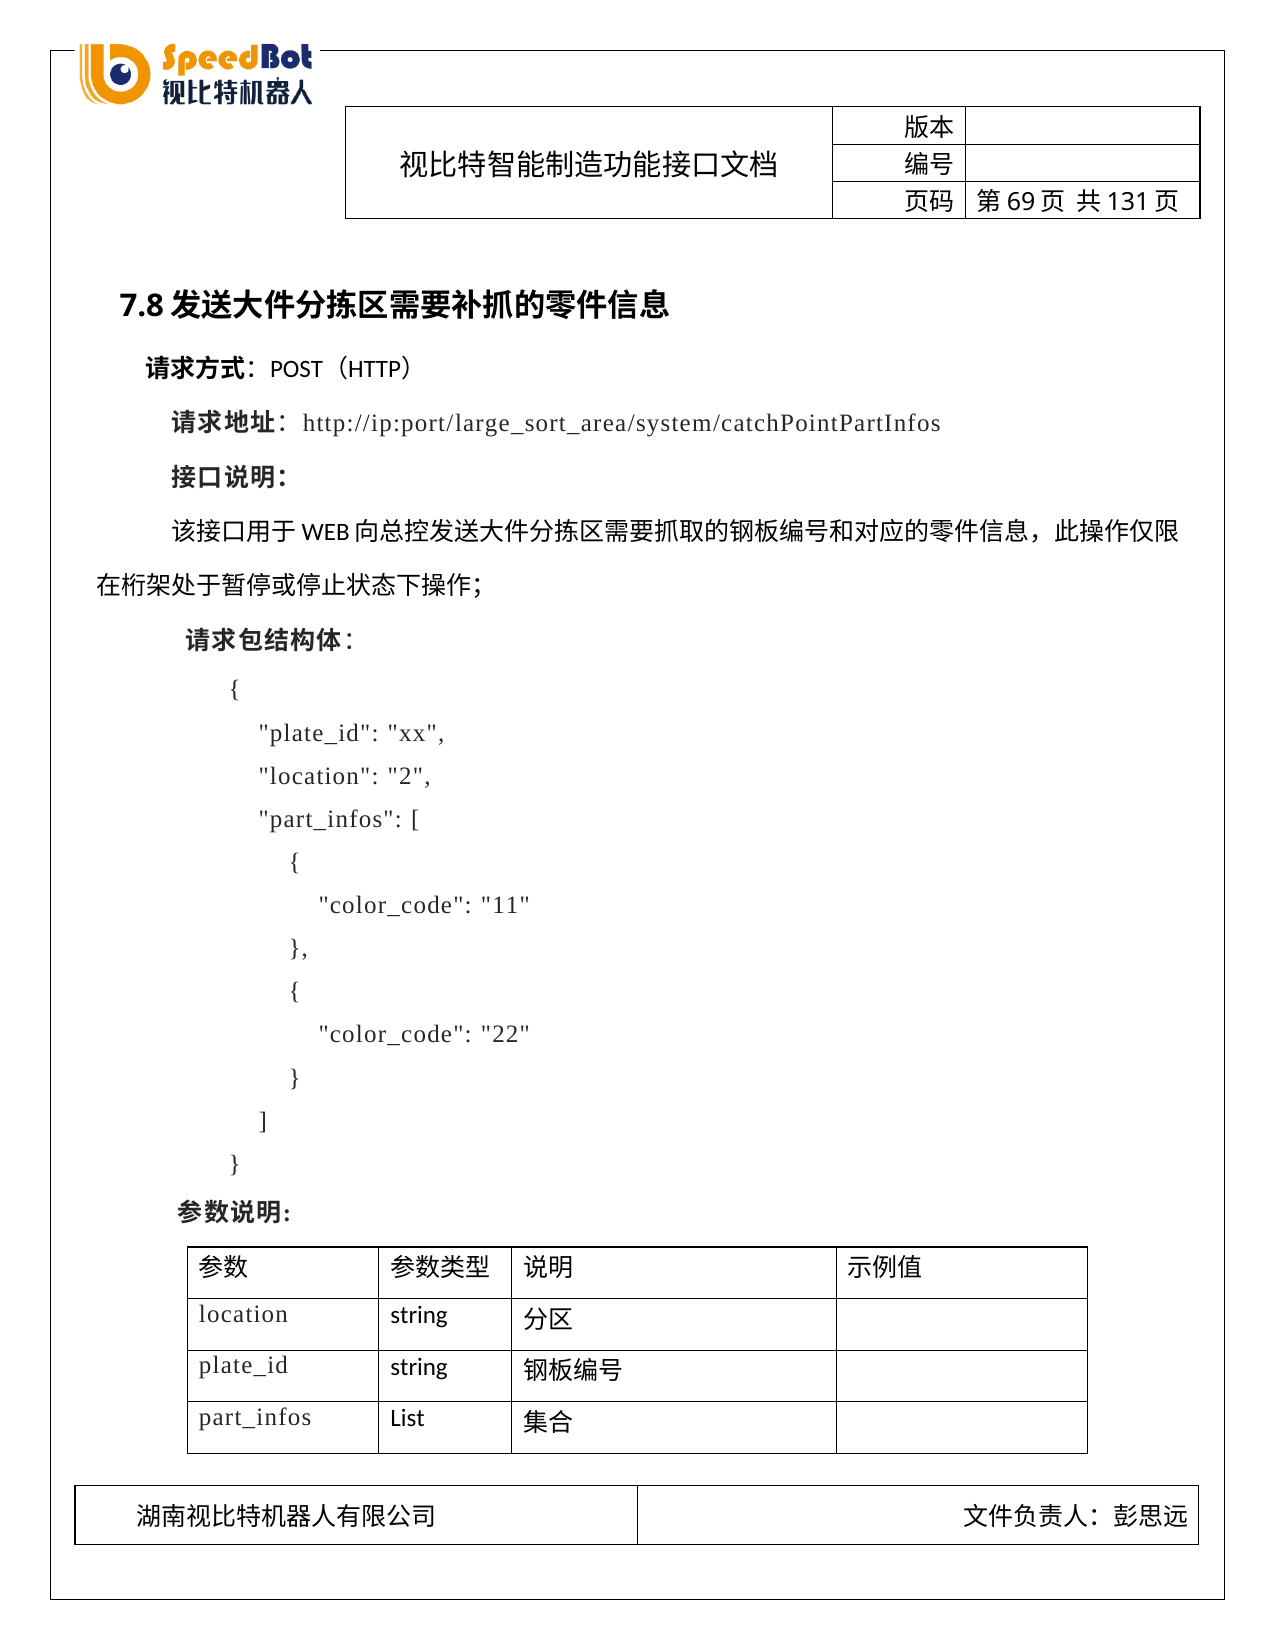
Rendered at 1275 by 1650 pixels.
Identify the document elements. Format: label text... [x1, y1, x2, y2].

text ] [150, 1106, 1200, 1134]
text 参数说明: [125, 1192, 1200, 1228]
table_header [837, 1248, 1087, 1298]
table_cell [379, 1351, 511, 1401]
text { [150, 674, 1200, 703]
text 该接口用于WEB向总控发送大件分拣区需要抓取的钢板编号和对应的零件信息，此操作仅限在桁架处于暂停或停止状态下操作； [96, 511, 1200, 602]
text "plate_id": "xx", [150, 718, 1200, 746]
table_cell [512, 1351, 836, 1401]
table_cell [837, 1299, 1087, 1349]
list 接口说明： [119, 457, 1200, 493]
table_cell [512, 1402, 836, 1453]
text } [150, 1063, 1200, 1091]
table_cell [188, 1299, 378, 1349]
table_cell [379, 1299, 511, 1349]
subtitle 7.8发送大件分拣区需要补抓的零件信息 [119, 280, 1200, 326]
text "color_code": "22" [150, 1019, 1200, 1048]
text { [150, 976, 1200, 1005]
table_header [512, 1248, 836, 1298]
text "location": "2", [150, 761, 1200, 789]
picture [73, 20, 320, 127]
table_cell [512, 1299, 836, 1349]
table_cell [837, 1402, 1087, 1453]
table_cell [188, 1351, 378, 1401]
list 请求方式：POST（HTTP） [119, 348, 1200, 384]
text { [150, 847, 1200, 876]
text "color_code": "11" [150, 890, 1200, 919]
text 请求包结构体： [75, 620, 1200, 656]
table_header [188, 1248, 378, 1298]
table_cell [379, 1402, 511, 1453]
list 请求地址：http://ip:port/large_sort_area/system/catchPointPartInfos [119, 403, 1200, 439]
text "part_infos": [ [150, 804, 1200, 833]
text }, [150, 933, 1200, 962]
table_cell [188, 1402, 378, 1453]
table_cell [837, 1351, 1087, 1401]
text } [150, 1149, 1200, 1178]
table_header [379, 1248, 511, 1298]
